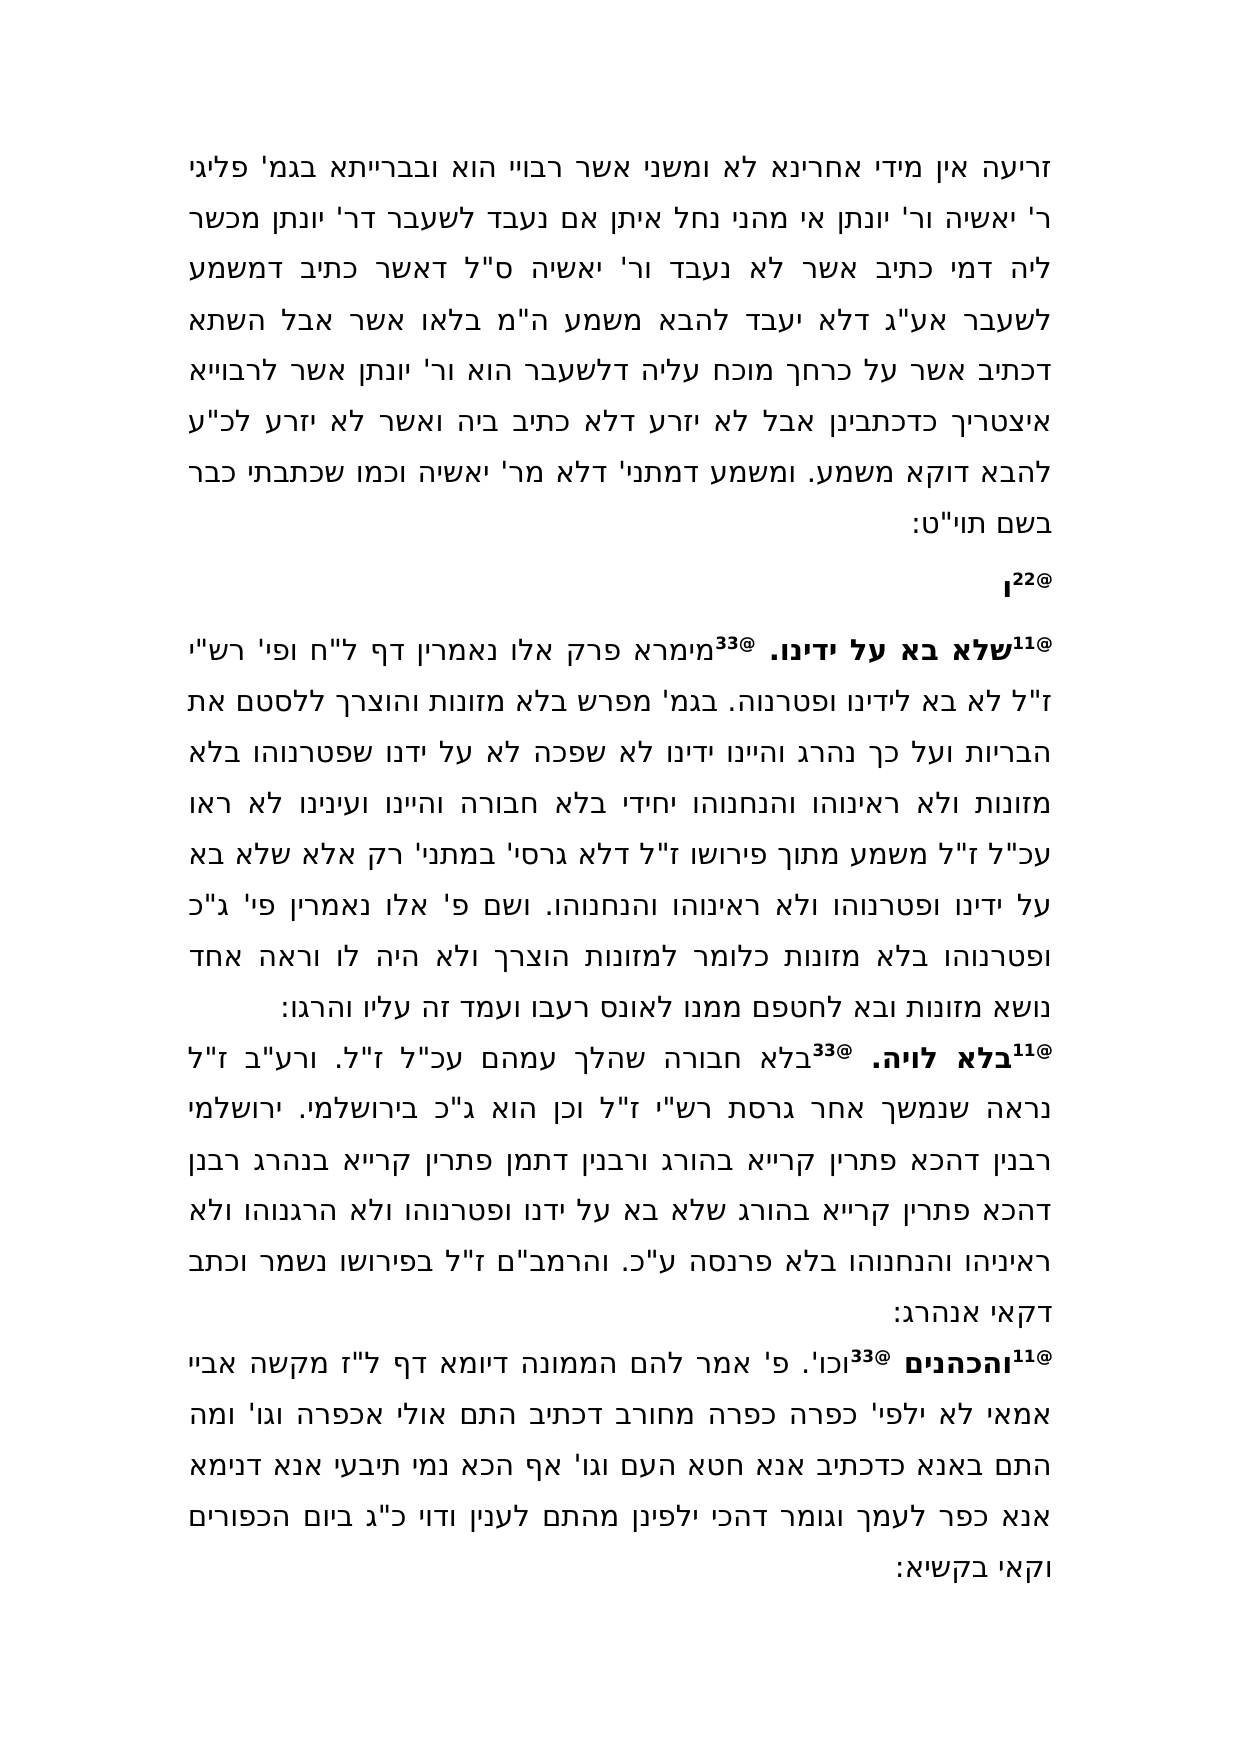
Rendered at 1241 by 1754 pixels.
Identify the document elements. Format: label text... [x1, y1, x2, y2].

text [187, 150, 1053, 541]
text @11שלא בא על ידינו. @33מימרא פרק אלו נאמרין דף ל"ח ופי' רש"י ז"ל לא בא לידינו ופטרנוה. בגמ' מפרש בלא מזונות והוצרך ללסטם את הבריות ועל כך נהרג והיינו ידינו לא שפכה לא על ידנו שפטרנוהו בלא מזונות ולא ראינוהו והנחנוהו יחידי בלא חבורה והיינו ועינינו לא ראו עכ"ל ז"ל משמע מתוך פירושו ז"ל דלא גרסי' במתני' רק אלא שלא בא על ידינו ופטרנוהו ולא ראינוהו והנחנוהו. ושם פ' אלו נאמרין פי' ג"כ ופטרנוהו בלא מזונות כלומר למזונות הוצרך ולא היה לו וראה אחד נושא מזונות ובא לחטפם ממנו לאונס רעבו ועמד זה עליו והרגו: [187, 633, 1053, 1024]
text @11בלא לויה. @33בלא חבורה שהלך עמהם עכ"ל ז"ל. ורע"ב ז"ל נראה שנמשך אחר גרסת רש"י ז"ל וכן הוא ג"כ בירושלמי. ירושלמי רבנין דהכא פתרין קרייא בהורג ורבנין דתמן פתרין קרייא בנהרג רבנן דהכא פתרין קרייא בהורג שלא בא על ידנו ופטרנוהו ולא הרגנוהו ולא ראיניהו והנחנוהו בלא פרנסה ע"כ. והרמב"ם ז"ל בפירושו נשמר וכתב דקאי אנהרג: [187, 1041, 1053, 1329]
subtitle @22ו [187, 570, 1053, 604]
text @11והכהנים @33וכו'. פ' אמר להם הממונה דיומא דף ל"ז מקשה אביי אמאי לא ילפי' כפרה כפרה מחורב דכתיב התם אולי אכפרה וגו' ומה התם באנא כדכתיב אנא חטא העם וגו' אף הכא נמי תיבעי אנא דנימא אנא כפר לעמך וגומר דהכי ילפינן מהתם לענין ודוי כ"ג ביום הכפורים וקאי בקשיא: [187, 1347, 1053, 1584]
